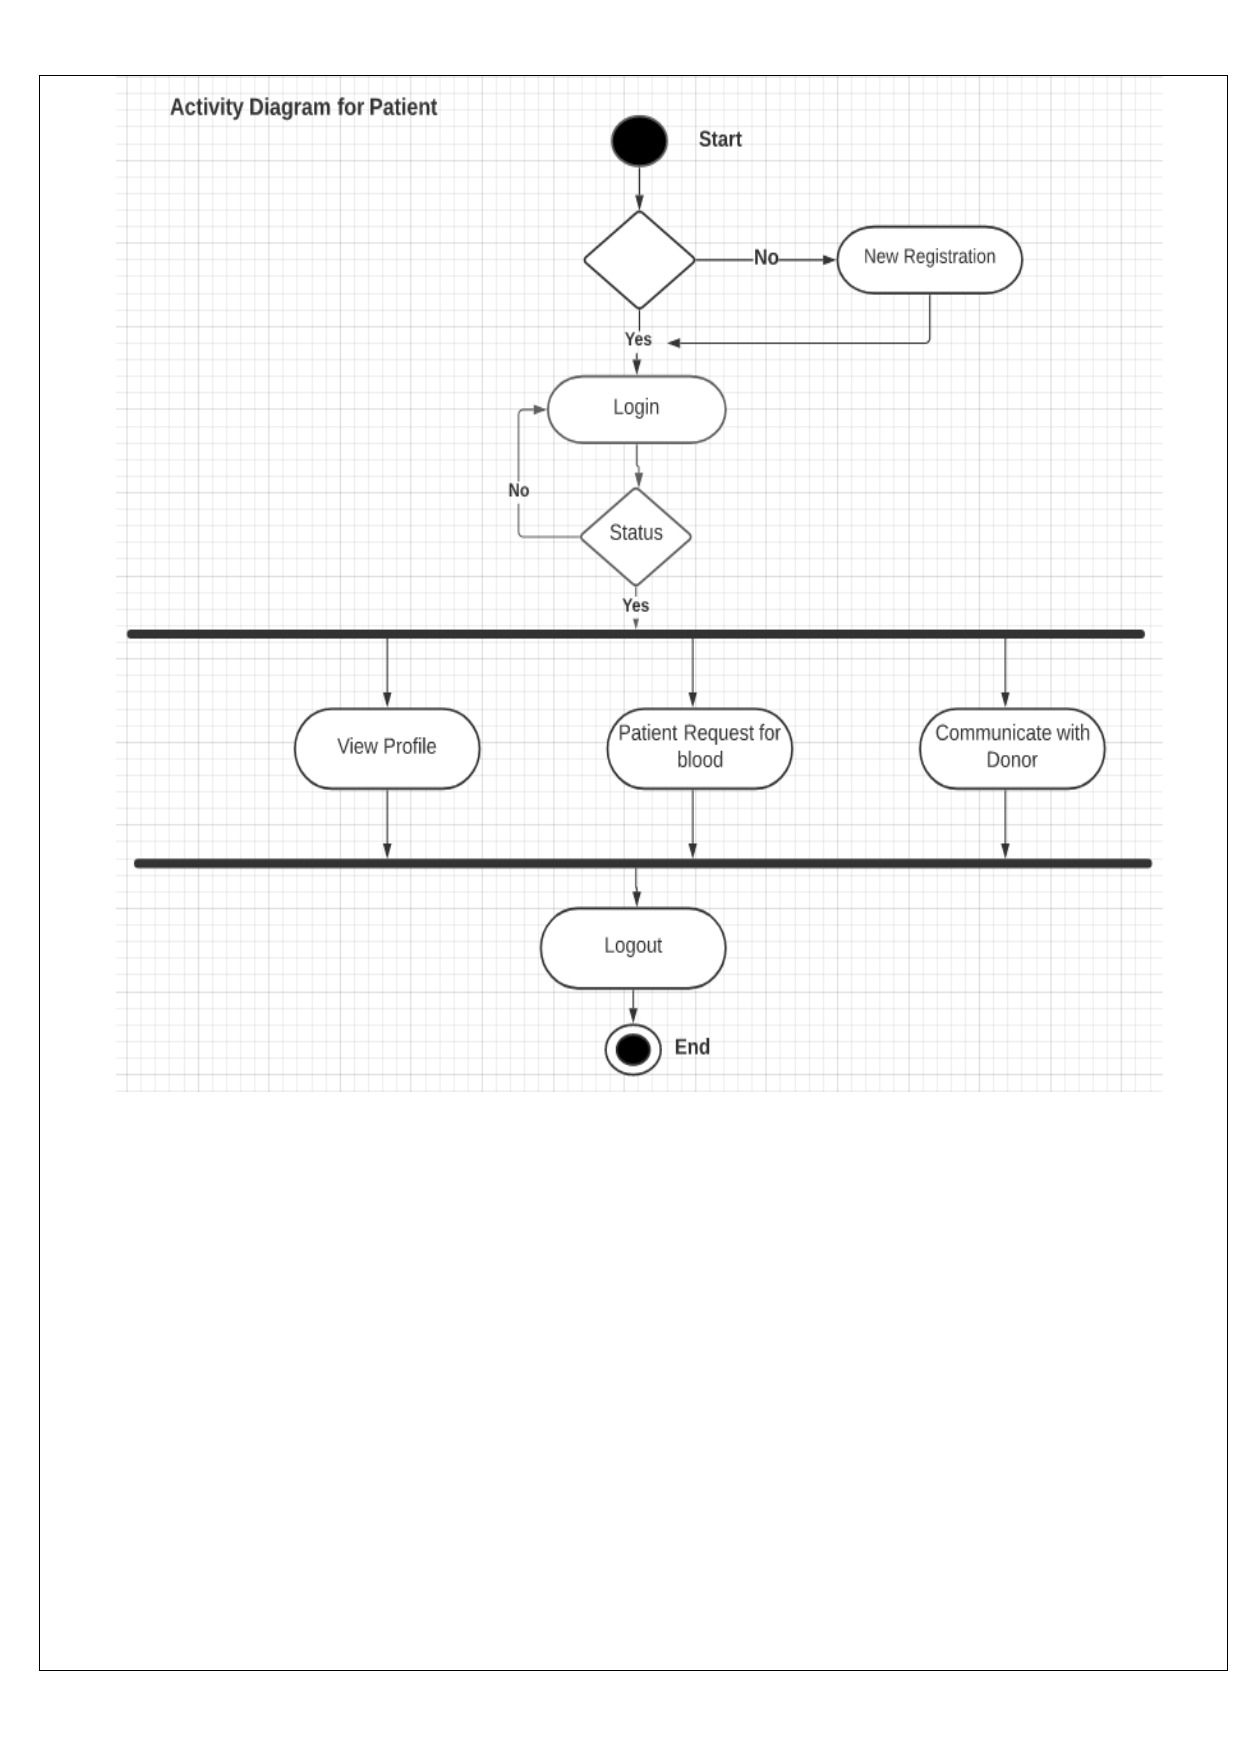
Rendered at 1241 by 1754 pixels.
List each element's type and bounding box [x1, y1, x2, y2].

table_header [40, 76, 1227, 1669]
picture [116, 76, 1163, 1092]
